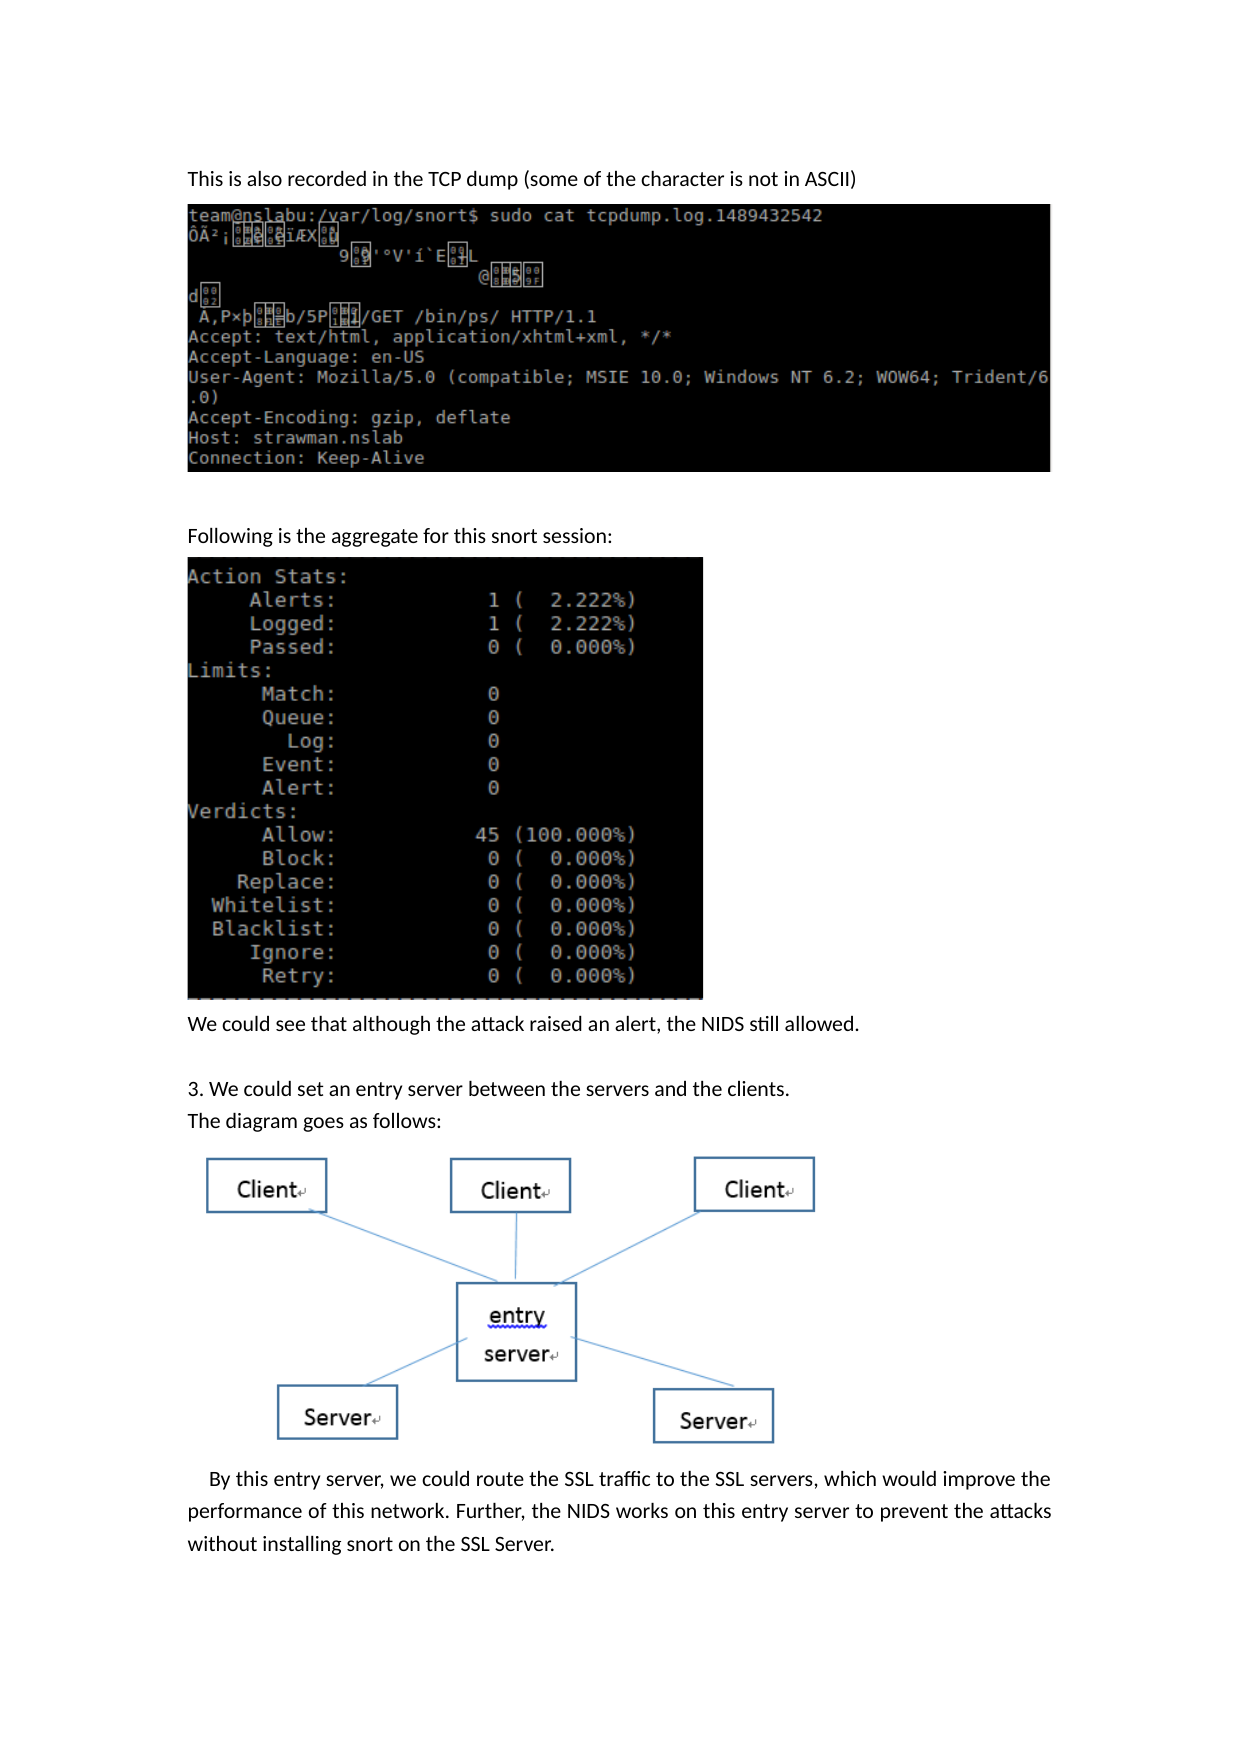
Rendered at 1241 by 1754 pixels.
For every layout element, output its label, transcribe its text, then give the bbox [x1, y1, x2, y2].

text 3. We could set an entry server between the servers and the clients. [187, 1072, 1053, 1104]
text The diagram goes as follows: [187, 1104, 1053, 1137]
picture [187, 204, 1053, 472]
text This is also recorded in the TCP dump (some of the character is not in ASCII) [187, 162, 1053, 194]
picture [187, 1142, 844, 1458]
text Following is the aggregate for this snort session: [187, 519, 1053, 552]
picture [187, 557, 704, 1000]
